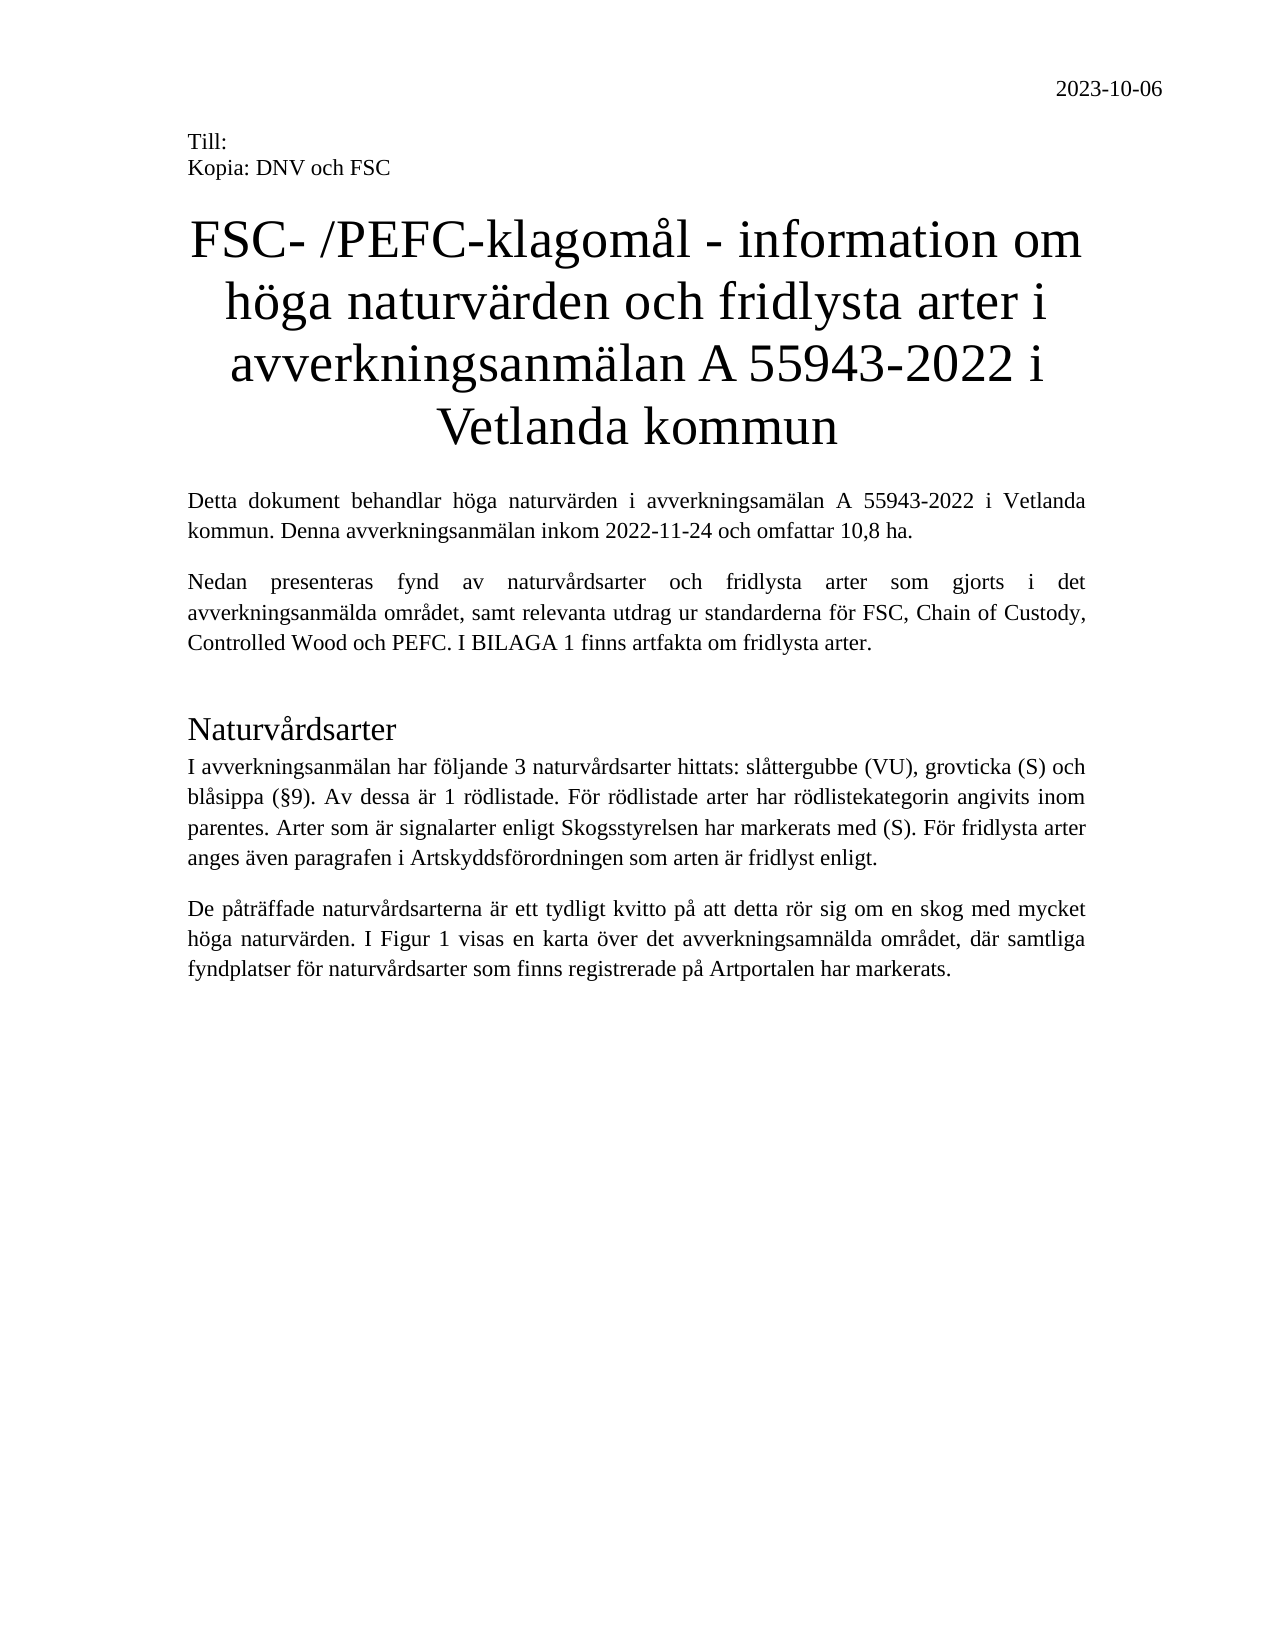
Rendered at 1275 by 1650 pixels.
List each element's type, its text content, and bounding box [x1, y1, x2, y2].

text Nedan presenteras fynd av naturvårdsarter och fridlysta arter som gjorts i det avverkningsanmälda området, samt relevanta utdrag ur standarderna för FSC, Chain of Custody, Controlled Wood och PEFC. I BILAGA 1 finns artfakta om fridlysta arter. [187, 568, 1087, 655]
text De påträffade naturvårdsarterna är ett tydligt kvitto på att detta rör sig om en skog med mycket höga naturvärden. I Figur 1 visas en karta över det avverkningsamnälda området, där samtliga fyndplatser för naturvårdsarter som finns registrerade på Artportalen har markerats. [187, 895, 1087, 982]
title FSC- /PEFC-klagomål - information om höga naturvärden och fridlysta arter i avverkningsanmälan A 55943-2022 i Vetlanda kommun [187, 207, 1087, 456]
subtitle Naturvårdsarter [187, 709, 1087, 747]
text I avverkningsanmälan har följande 3 naturvårdsarter hittats: slåttergubbe (VU), grovticka (S) och blåsippa (§9). Av dessa är 1 rödlistade. För rödlistade arter har rödlistekategorin angivits inom parentes. Arter som är signalarter enligt Skogsstyrelsen har markerats med (S). För fridlysta arter anges även paragrafen i Artskyddsförordningen som arten är fridlyst enligt. [187, 753, 1087, 870]
text Detta dokument behandlar höga naturvärden i avverkningsamälan A 55943-2022 i Vetlanda kommun. Denna avverkningsanmälan inkom 2022-11-24 och omfattar 10,8 ha. [187, 487, 1087, 544]
